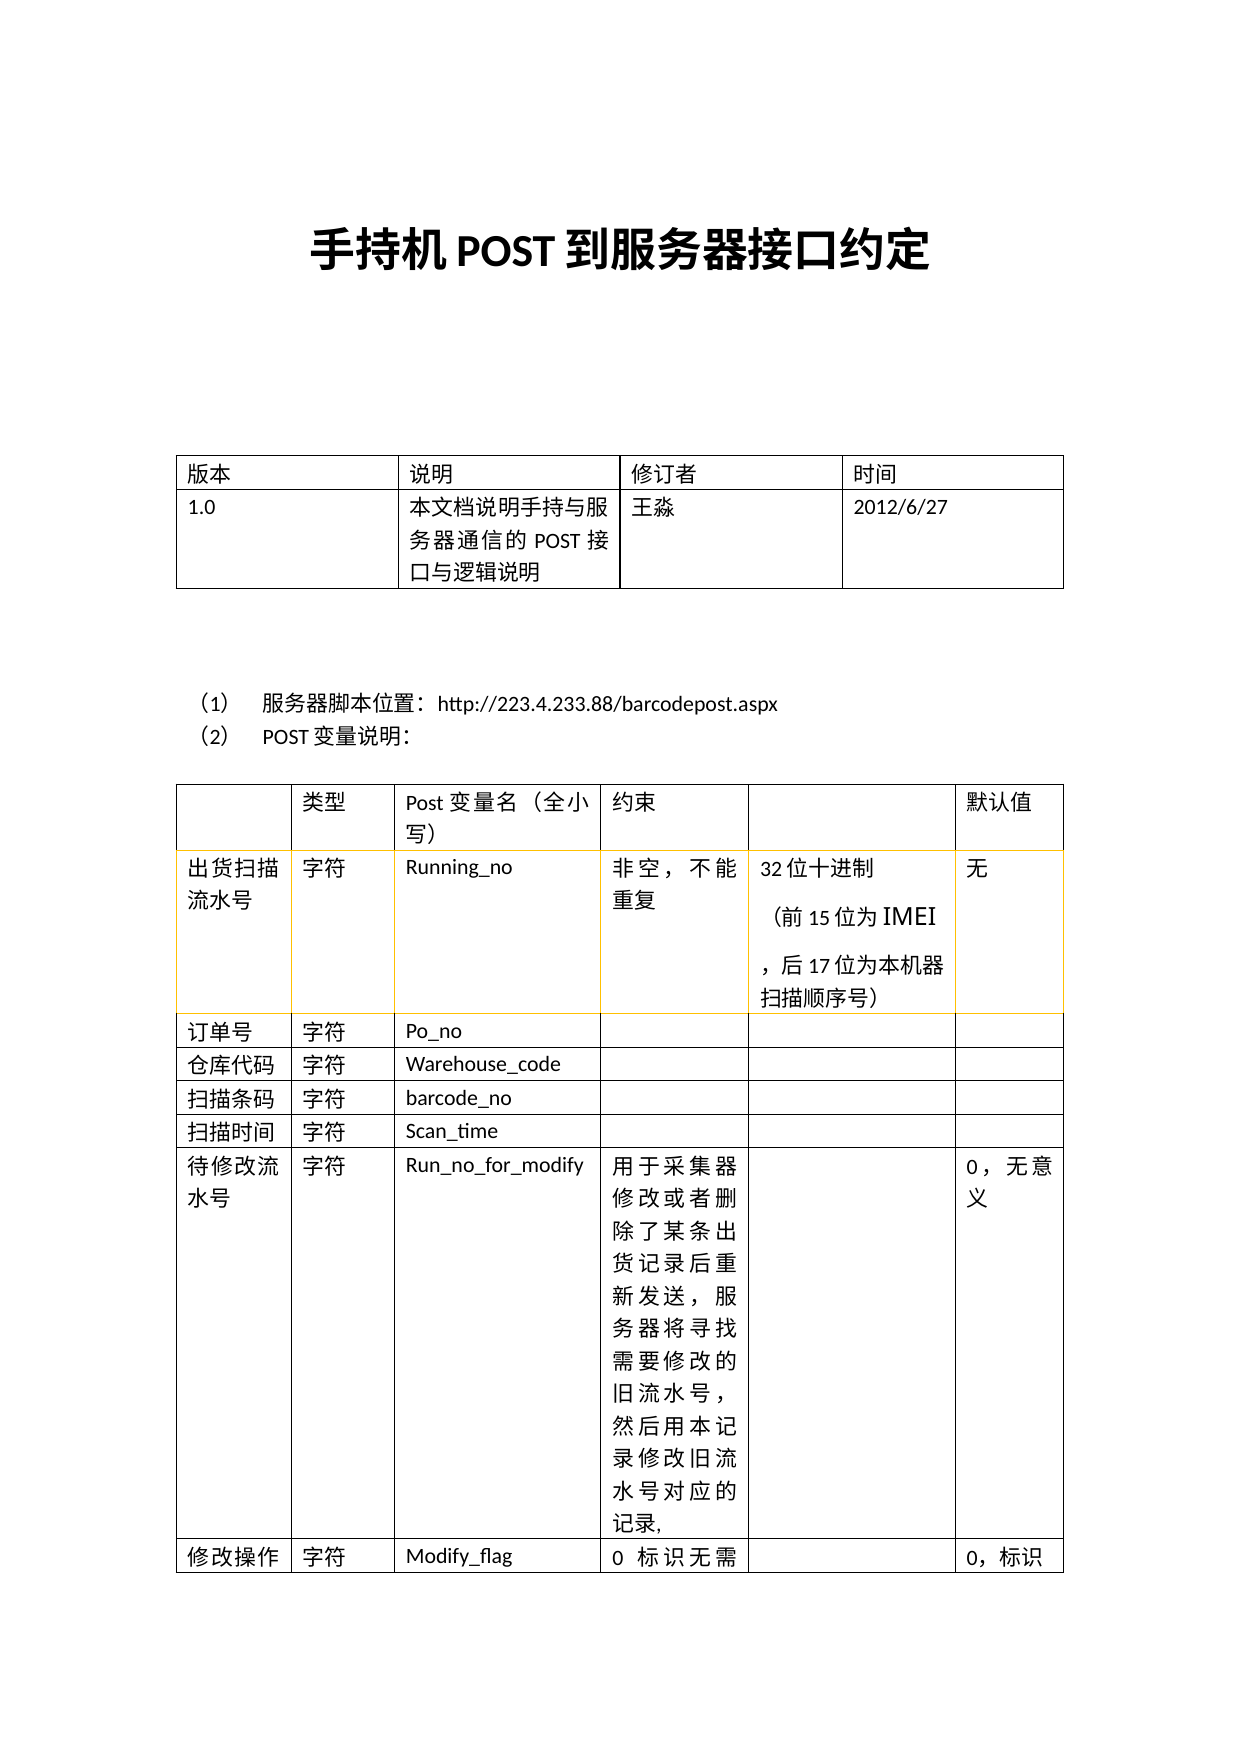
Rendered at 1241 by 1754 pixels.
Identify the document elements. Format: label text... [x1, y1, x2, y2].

table_cell [601, 1115, 748, 1147]
table_cell Warehouse_code [395, 1048, 600, 1080]
table_cell [601, 1081, 748, 1114]
table_cell [956, 1048, 1063, 1080]
table_cell [749, 1115, 955, 1147]
table_cell Modify_flag [395, 1539, 600, 1572]
table_cell [749, 1081, 955, 1114]
table_cell [749, 1148, 955, 1538]
table_header [749, 785, 955, 849]
table_cell [956, 1014, 1063, 1047]
table_cell 字符 [292, 1539, 394, 1572]
table_cell [956, 1115, 1063, 1147]
table_cell 待修改流水号 [177, 1148, 291, 1538]
table_cell 本文档说明手持与服务器通信的POST接口与逻辑说明 [399, 490, 619, 587]
table_header [177, 785, 291, 849]
table_cell 字符 [292, 1148, 394, 1538]
table_cell 1.0 [177, 490, 398, 587]
table_cell 0，无意义 [956, 1148, 1063, 1538]
table_cell Run_no_for_modify [395, 1148, 600, 1538]
table_header 默认值 [956, 785, 1063, 849]
table_header 版本 [177, 456, 398, 489]
table_cell 字符 [292, 1081, 394, 1114]
table_cell 0，标识 [956, 1539, 1063, 1572]
table_cell [601, 1048, 748, 1080]
table_cell 2012/6/27 [843, 490, 1063, 587]
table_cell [601, 1539, 748, 1572]
table_cell 字符 [292, 1115, 394, 1147]
table_cell Scan_time [395, 1115, 600, 1147]
table_header 修订者 [621, 456, 842, 489]
table_cell [749, 1014, 955, 1047]
table_cell [956, 1081, 1063, 1114]
table_cell [749, 1048, 955, 1080]
table_cell 非空，不能重复 [601, 851, 748, 1013]
table_cell 字符 [292, 1048, 394, 1080]
table_cell Running_no [395, 851, 600, 1013]
table_cell [601, 1014, 748, 1047]
table_cell 订单号 [177, 1014, 291, 1047]
table_cell 修改操作标识 [177, 1539, 291, 1572]
table_header Post变量名（全小写） [395, 785, 600, 849]
table_cell 王淼 [621, 490, 842, 587]
table_cell 仓库代码 [177, 1048, 291, 1080]
table_cell 字符 [292, 1014, 394, 1047]
table_header 说明 [399, 456, 619, 489]
table_cell [749, 1539, 955, 1572]
table_cell 出货扫描流水号 [177, 851, 291, 1013]
table_cell 32位十进制 （前15位为IMEI ，后17位为本机器扫描顺序号） [749, 851, 955, 1013]
table_cell Po_no [395, 1014, 600, 1047]
subtitle 手持机POST到服务器接口约定 [187, 197, 1053, 295]
table_cell 用于采集器修改或者删除了某条出货记录后重新发送，服务器将寻找需要修改的旧流水号，然后用本记录修改旧流水号对应的记录, [601, 1148, 748, 1538]
table_cell 字符 [292, 851, 394, 1013]
table_header 类型 [292, 785, 394, 849]
table_cell barcode_no [395, 1081, 600, 1114]
table_cell 扫描时间 [177, 1115, 291, 1147]
table_header 时间 [843, 456, 1063, 489]
list POST变量说明： [187, 718, 1053, 751]
table_cell 无 [956, 851, 1063, 1013]
list 服务器脚本位置：http://223.4.233.88/barcodepost.aspx [187, 686, 1053, 718]
table_cell 扫描条码 [177, 1081, 291, 1114]
table_header 约束 [601, 785, 748, 849]
